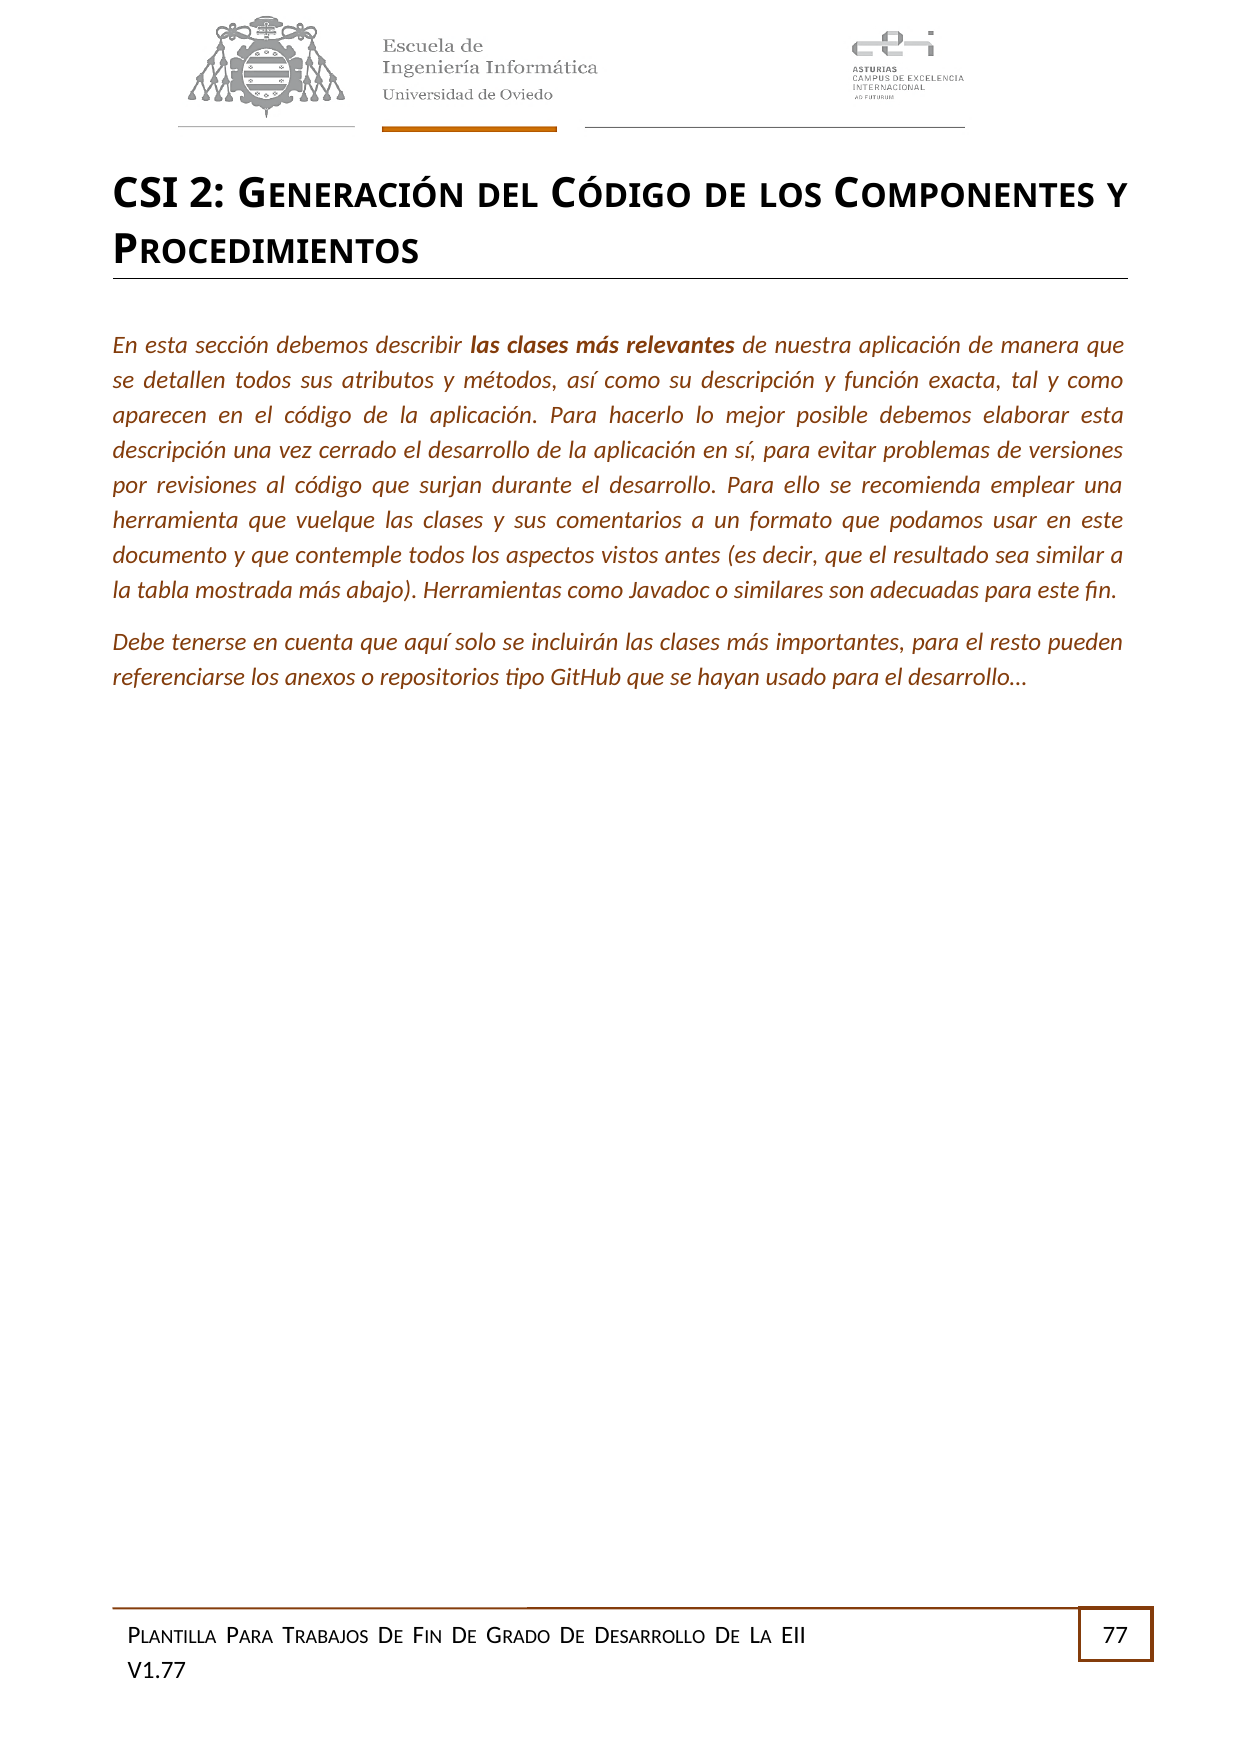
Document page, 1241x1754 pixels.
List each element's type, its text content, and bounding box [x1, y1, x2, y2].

text En esta sección debemos describir las clases más relevantes de nuestra aplicación de manera que se detallen todos sus atributos y métodos, así como su descripción y función exacta, tal y como aparecen en el código de la aplicación. Para hacerlo lo mejor posible debemos elaborar esta descripción una vez cerrado el desarrollo de la aplicación en sí, para evitar problemas de versiones por revisiones al código que surjan durante el desarrollo. Para ello se recomienda emplear una herramienta que vuelque las clases y sus comentarios a un formato que podamos usar en este documento y que contemple todos los aspectos vistos antes (es decir, que el resultado sea similar a la tabla mostrada más abajo). Herramientas como Javadoc o similares son adecuadas para este fin. [112, 329, 1128, 605]
picture [113, 6, 1030, 142]
text Debe tenerse en cuenta que aquí solo se incluirán las clases más importantes, para el resto pueden referenciarse los anexos o repositorios tipo GitHub que se hayan usado para el desarrollo… [112, 626, 1128, 691]
subtitle CSI 2: Generación del Código de los Componentes y Procedimientos [112, 162, 1128, 279]
